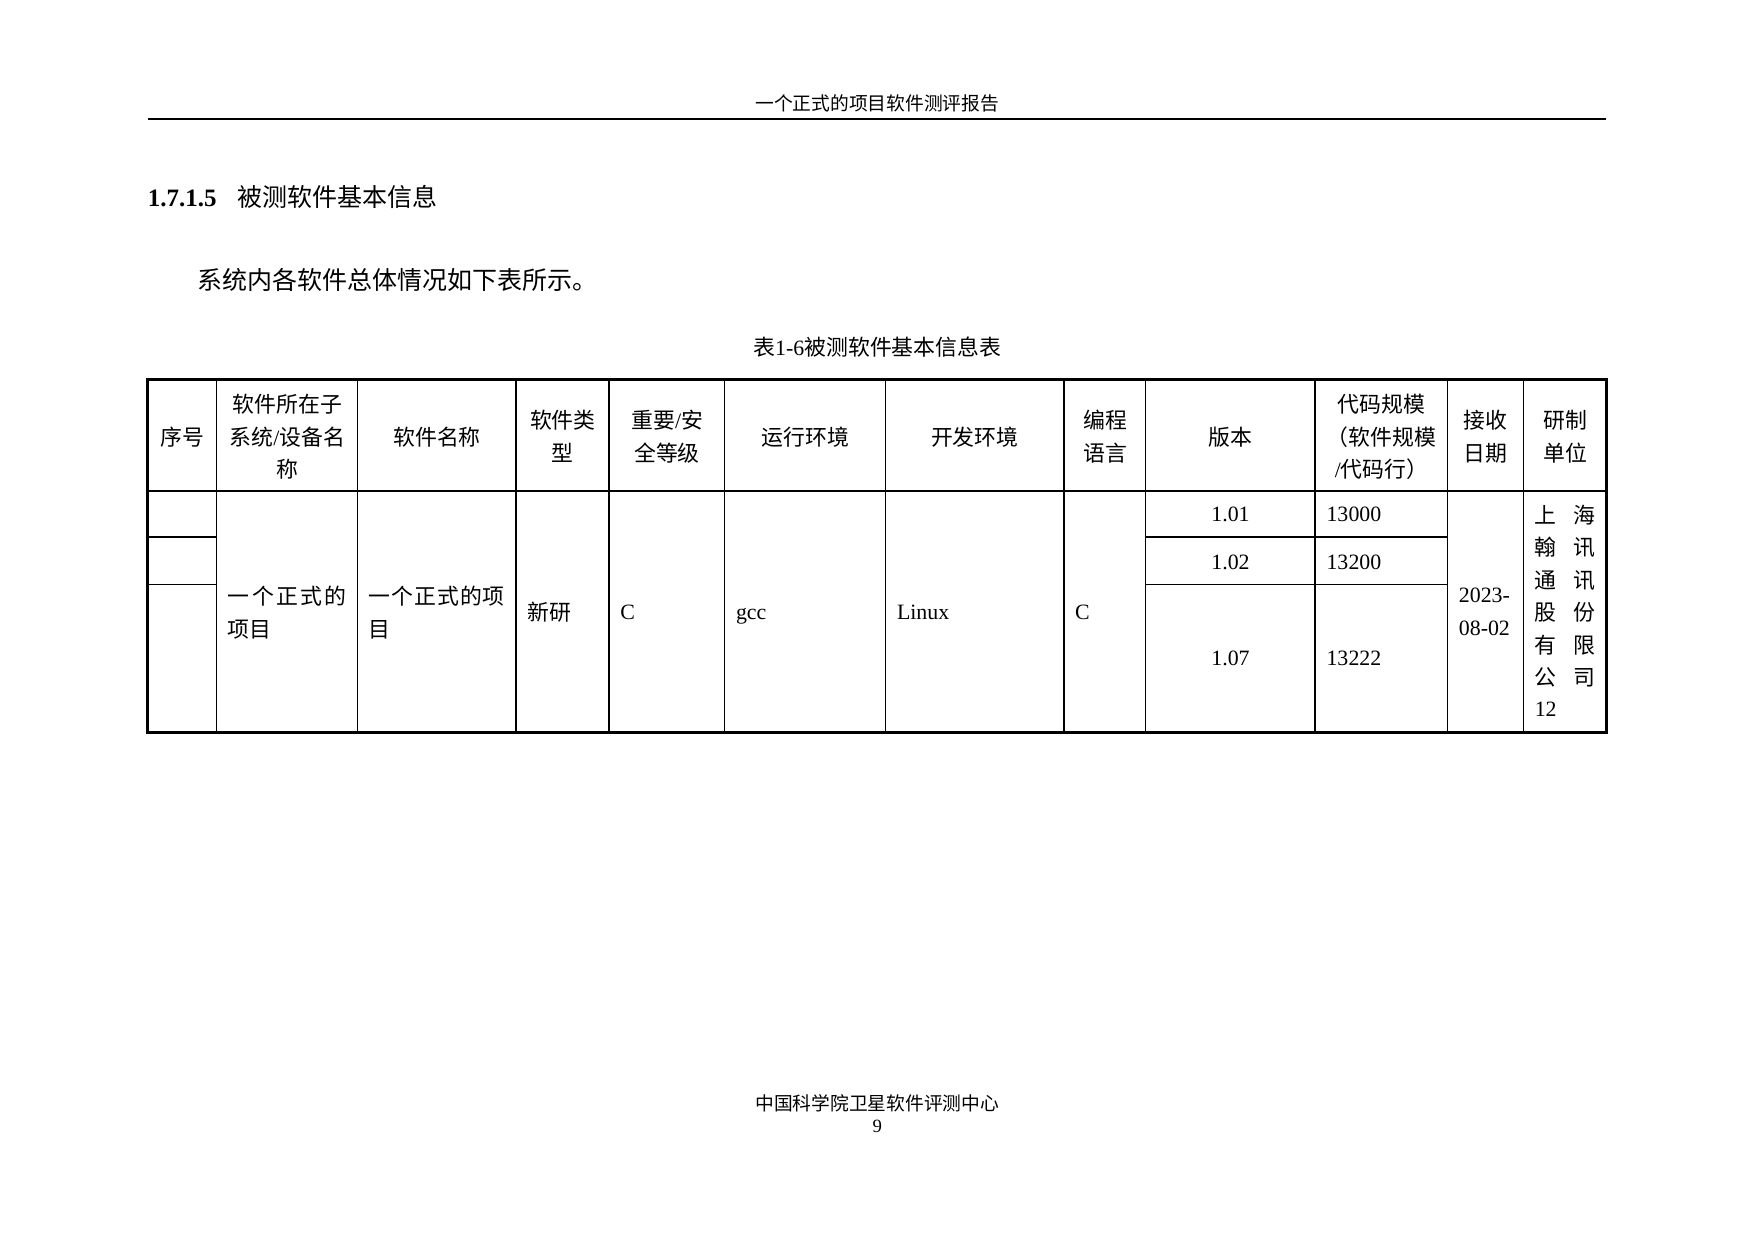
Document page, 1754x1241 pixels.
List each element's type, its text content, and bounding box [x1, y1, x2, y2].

subtitle 被测软件基本信息 [148, 163, 1606, 228]
